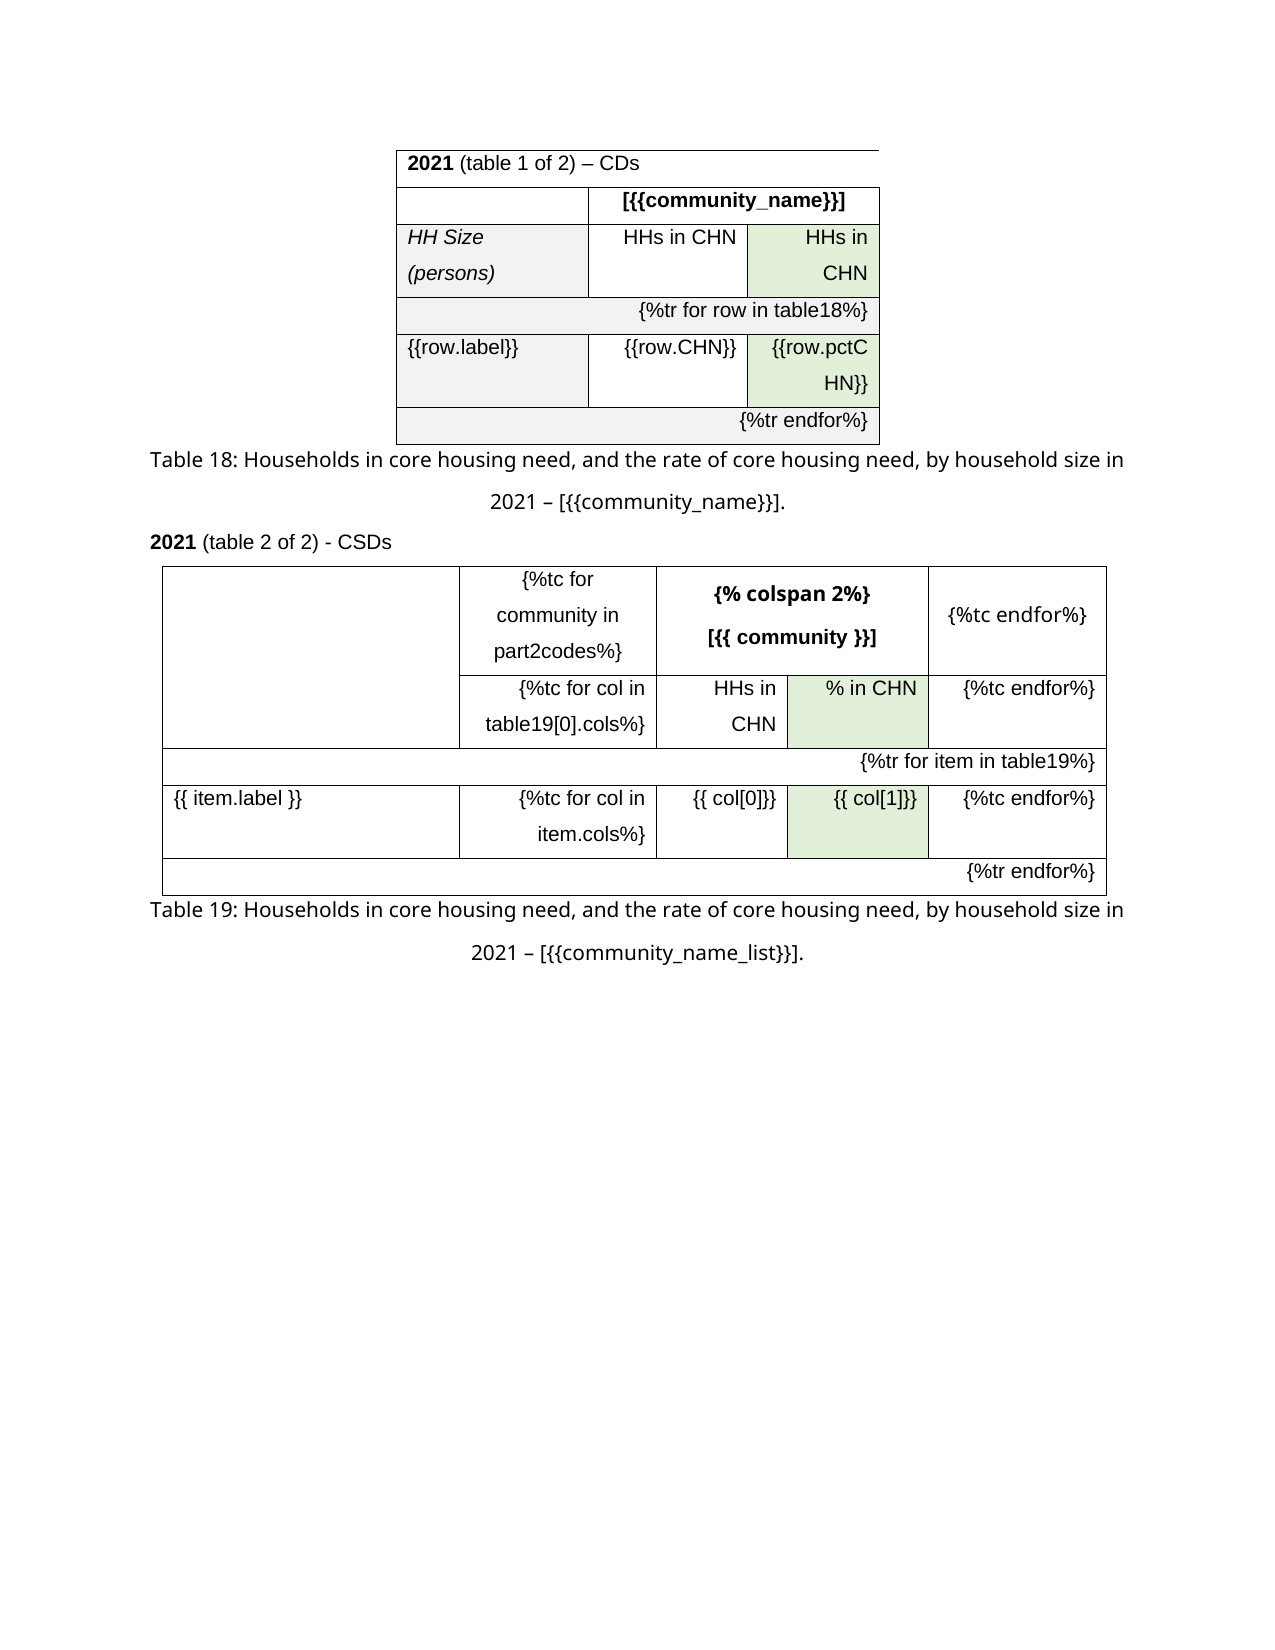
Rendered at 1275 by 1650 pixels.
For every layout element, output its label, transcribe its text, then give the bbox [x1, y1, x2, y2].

table_cell HH Size (persons) [397, 225, 588, 297]
table_cell % in CHN [788, 676, 928, 748]
table_cell {%tr for item in table19%} [163, 749, 1106, 785]
table_cell {{row.label}} [397, 335, 588, 407]
table_cell [397, 188, 588, 224]
table_cell {{row.CHN}} [589, 335, 747, 407]
table_cell HHs in CHN [657, 676, 787, 748]
table_cell {%tc endfor%} [929, 676, 1106, 748]
table_header {%tc endfor%} [929, 567, 1106, 675]
table_cell {{row.pctCHN}} [748, 335, 879, 407]
text Table 19: Households in core housing need, and the rate of core housing need, by household size in 2021 – [{{community_name_list}}]. [150, 896, 1125, 967]
table_header {%tc for community in part2codes%} [460, 567, 656, 675]
table_cell HHs in CHN [748, 225, 879, 297]
table_cell {{ item.label }} [163, 786, 459, 858]
text 2021 (table 2 of 2) - CSDs [150, 530, 1125, 554]
table_cell [163, 675, 459, 748]
table_header 2021 (table 1 of 2) – CDs [397, 151, 748, 187]
table_cell {%tc for col in table19[0].cols%} [460, 676, 656, 748]
text Table 18: Households in core housing need, and the rate of core housing need, by household size in 2021 – [{{community_name}}]. [150, 445, 1125, 516]
table_cell [{{community_name}}] [589, 188, 879, 224]
table_cell HHs in CHN [589, 225, 747, 297]
table_cell {%tr endfor%} [397, 408, 879, 444]
table_header [163, 567, 459, 675]
table_cell {%tr for row in table18%} [397, 298, 879, 334]
table_cell {%tc for col in item.cols%} [460, 786, 656, 858]
table_header [748, 151, 879, 187]
table_cell {%tr endfor%} [163, 859, 1106, 894]
table_cell {{ col[0]}} [657, 786, 787, 858]
table_cell {{ col[1]}} [788, 786, 928, 858]
table_header {% colspan 2%}[{{ community }}] [657, 567, 928, 675]
table_cell {%tc endfor%} [929, 786, 1106, 858]
